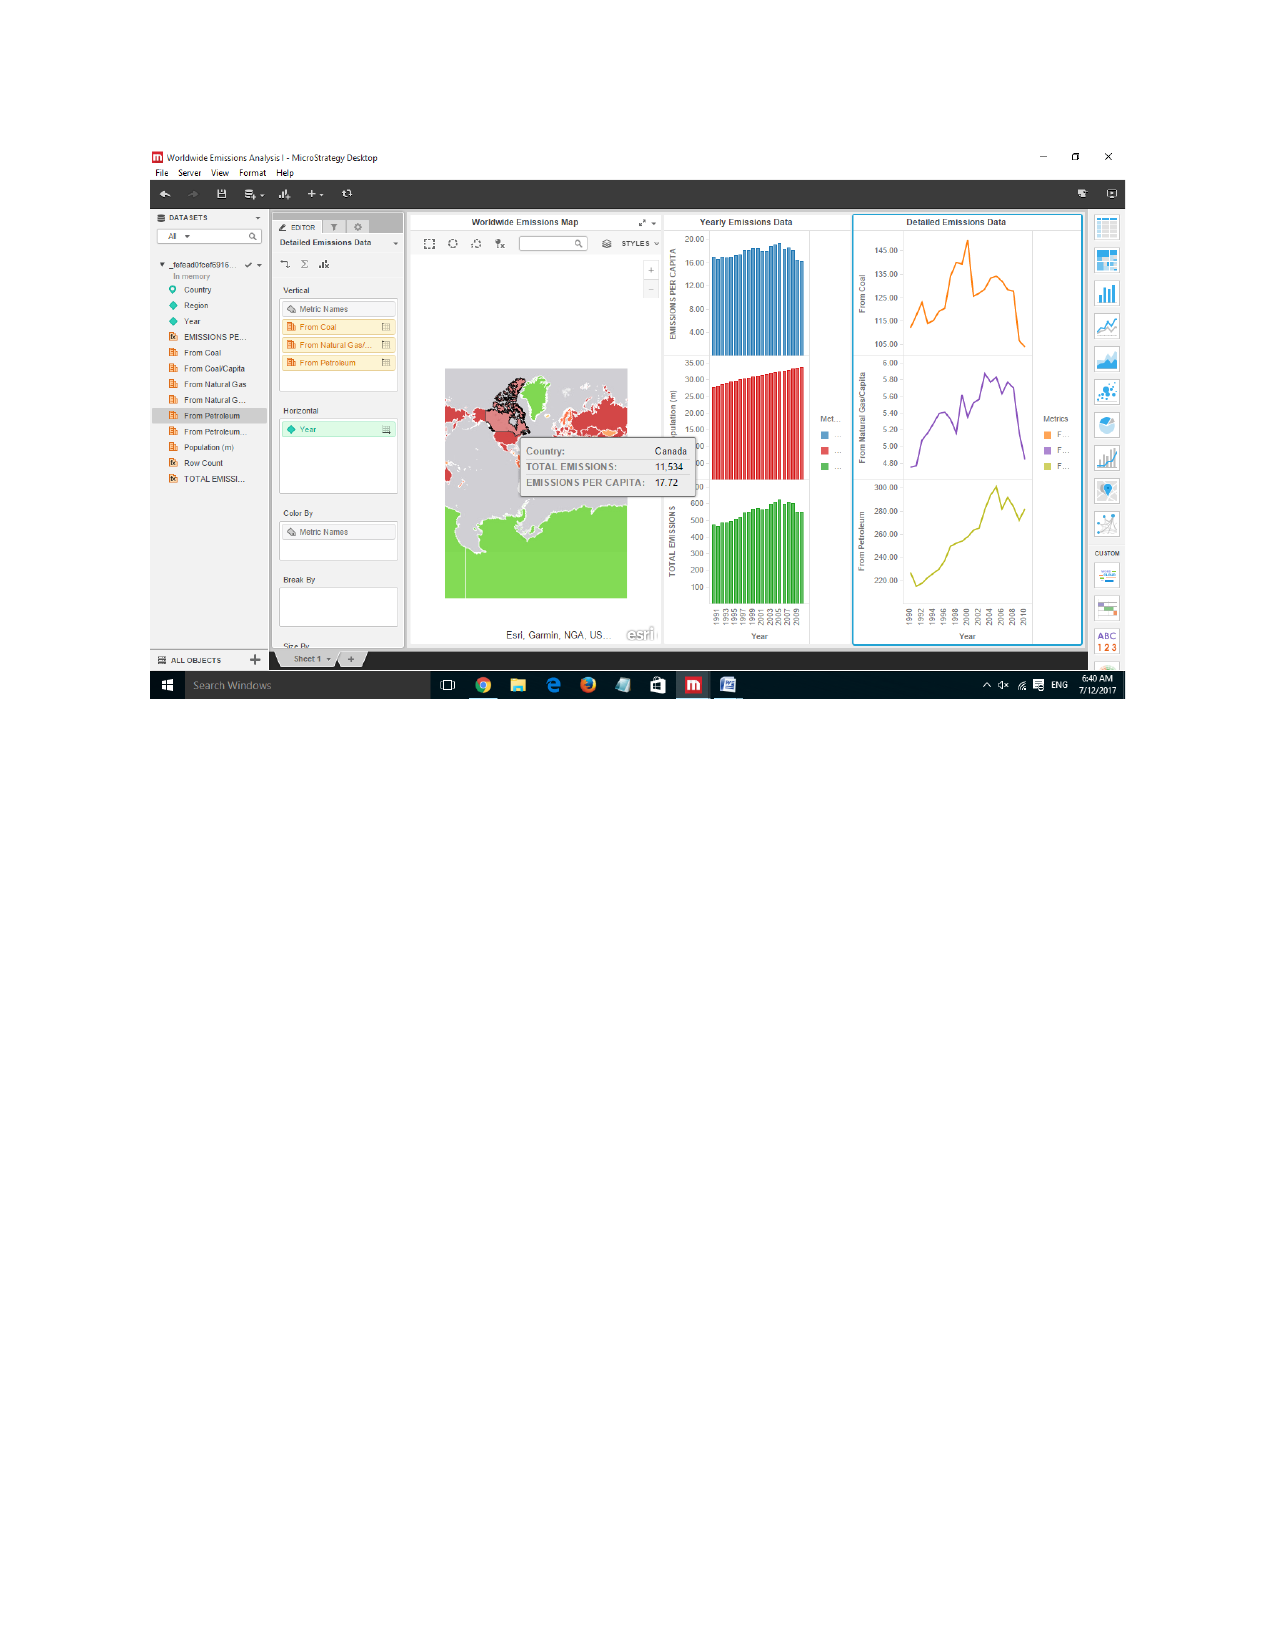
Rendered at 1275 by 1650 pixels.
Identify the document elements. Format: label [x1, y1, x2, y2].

picture [150, 150, 1125, 699]
